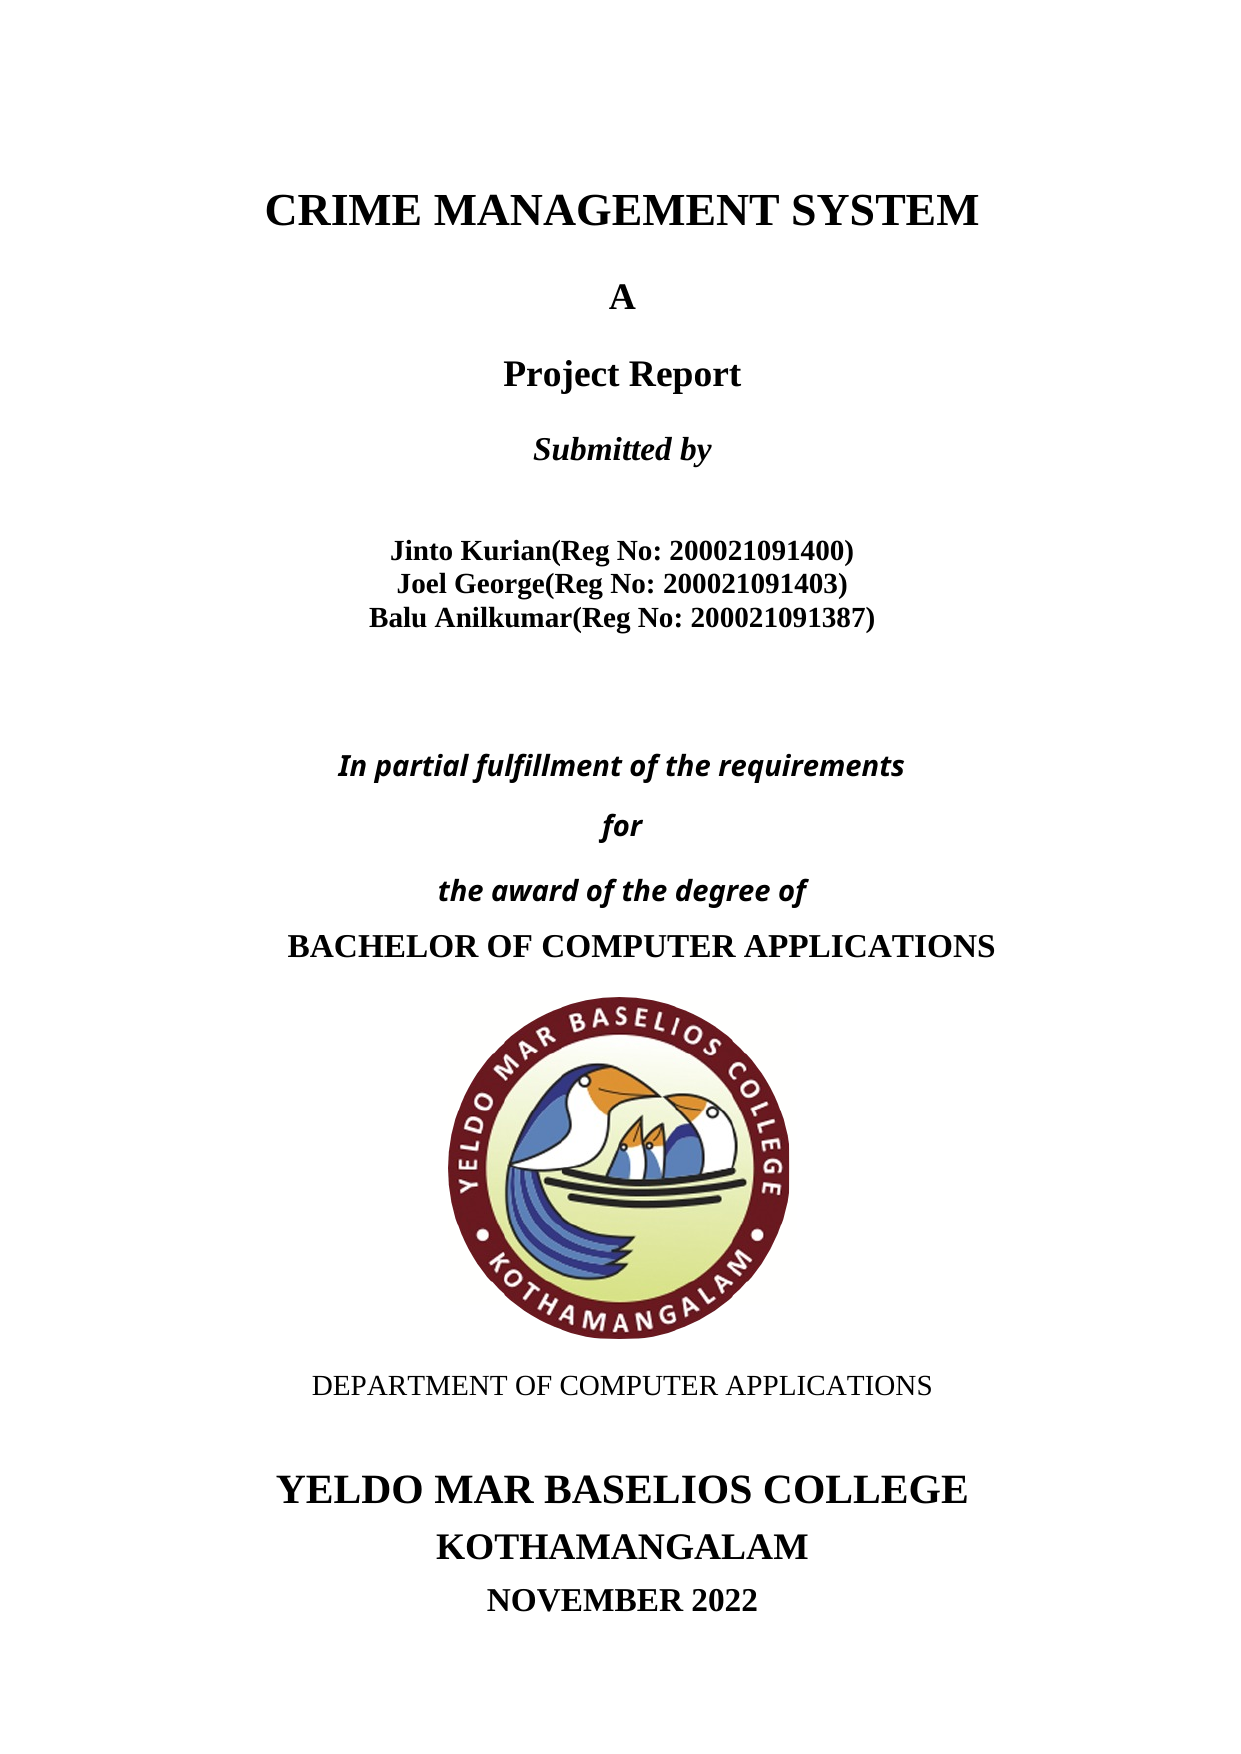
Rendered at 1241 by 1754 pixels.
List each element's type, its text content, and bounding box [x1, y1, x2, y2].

text Joel George(Reg No: 200021091403) [125, 567, 1119, 600]
text DEPARTMENT OF COMPUTER APPLICATIONS [125, 1368, 1119, 1401]
text NOVEMBER 2022 [125, 1580, 1119, 1618]
text A [125, 274, 1119, 318]
text Balu Anilkumar(Reg No: 200021091387) [125, 600, 1119, 634]
text BACHELOR OF COMPUTER APPLICATIONS [287, 927, 1119, 965]
text Submitted by [125, 429, 1119, 467]
text YELDO MAR BASELIOS COLLEGE [125, 1464, 1119, 1512]
text KOTHAMANGALAM [125, 1524, 1119, 1568]
text the award of the degree of [125, 870, 1119, 910]
picture [447, 995, 797, 1339]
text CRIME MANAGEMENT SYSTEM [125, 183, 1119, 236]
text Jinto Kurian(Reg No: 200021091400) [125, 533, 1119, 566]
text for [125, 805, 1119, 845]
text In partial fulfillment of the requirements [125, 745, 1119, 785]
text Project Report [125, 352, 1119, 395]
